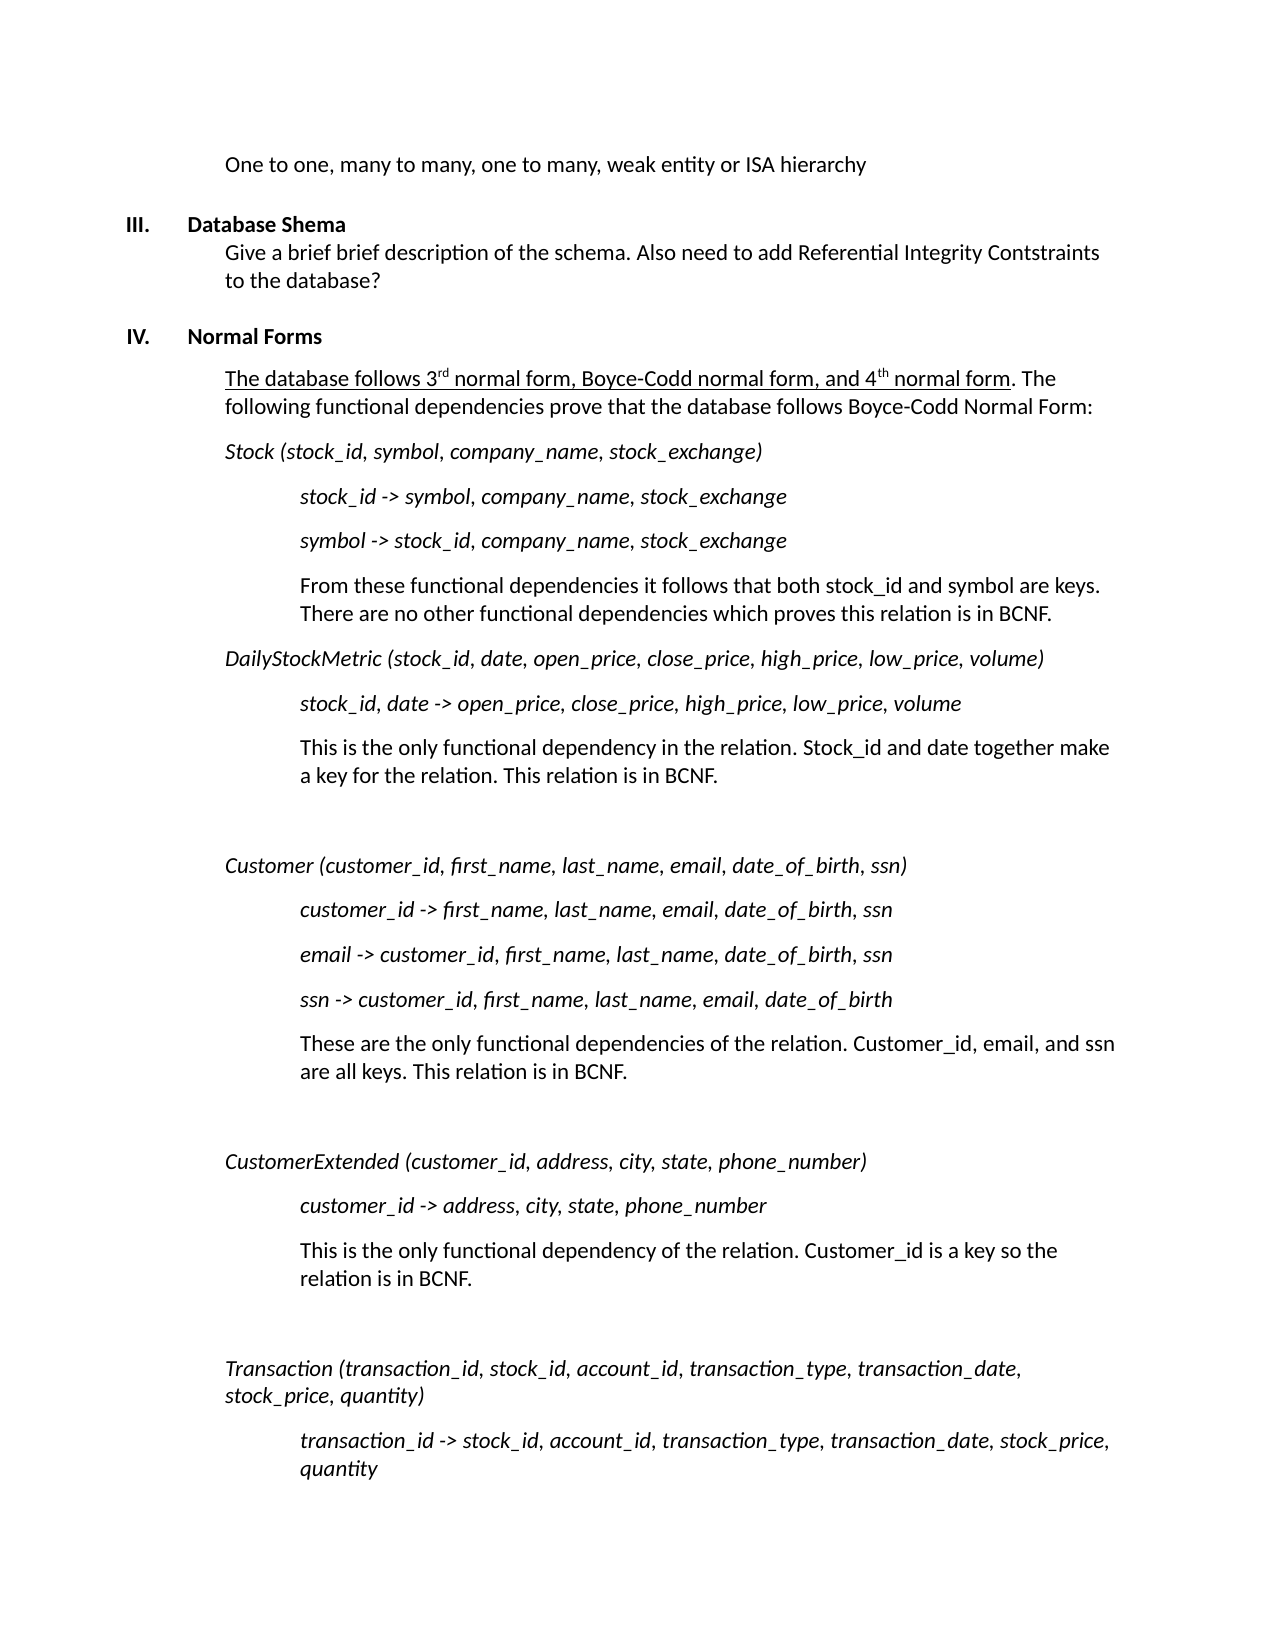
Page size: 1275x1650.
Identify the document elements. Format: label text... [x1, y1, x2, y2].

text stock_id -> symbol, company_name, stock_exchange [225, 482, 1125, 510]
text DailyStockMetric (stock_id, date, open_price, close_price, high_price, low_price, volume) [150, 644, 1125, 672]
list One to one, many to many, one to many, weak entity or ISA hierarchy [225, 150, 1125, 208]
list Give a brief brief description of the schema. Also need to add Referential Integrity Contstraints to the database? [225, 238, 1125, 294]
list Database Shema [150, 210, 1125, 238]
list Stock (stock_id, symbol, company_name, stock_exchange) [187, 437, 1125, 465]
text transaction_id -> stock_id, account_id, transaction_type, transaction_date, stock_price, quantity [300, 1426, 1125, 1482]
text ssn -> customer_id, first_name, last_name, email, date_of_birth [150, 985, 1125, 1013]
text Customer (customer_id, first_name, last_name, email, date_of_birth, ssn) [150, 851, 1125, 879]
text customer_id -> address, city, state, phone_number [150, 1192, 1125, 1219]
text This is the only functional dependency of the relation. Customer_id is a key so the relation is in BCNF. [300, 1236, 1125, 1292]
text Transaction (transaction_id, stock_id, account_id, transaction_type, transaction_date, stock_price, quantity) [225, 1354, 1125, 1410]
text These are the only functional dependencies of the relation. Customer_id, email, and ssn are all keys. This relation is in BCNF. [300, 1029, 1125, 1086]
text symbol -> stock_id, company_name, stock_exchange [225, 527, 1125, 554]
list The database follows 3rd normal form, Boyce-Codd normal form, and 4th normal form. The following functional dependencies prove that the database follows Boyce-Codd Normal Form: [225, 364, 1125, 421]
list Normal Forms [150, 322, 1125, 351]
text customer_id -> first_name, last_name, email, date_of_birth, ssn [150, 895, 1125, 923]
text email -> customer_id, first_name, last_name, date_of_birth, ssn [150, 940, 1125, 968]
text CustomerExtended (customer_id, address, city, state, phone_number) [150, 1147, 1125, 1175]
text stock_id, date -> open_price, close_price, high_price, low_price, volume [225, 689, 1125, 717]
text From these functional dependencies it follows that both stock_id and symbol are keys. There are no other functional dependencies which proves this relation is in BCNF. [300, 571, 1125, 627]
text This is the only functional dependency in the relation. Stock_id and date together make a key for the relation. This relation is in BCNF. [300, 733, 1125, 789]
